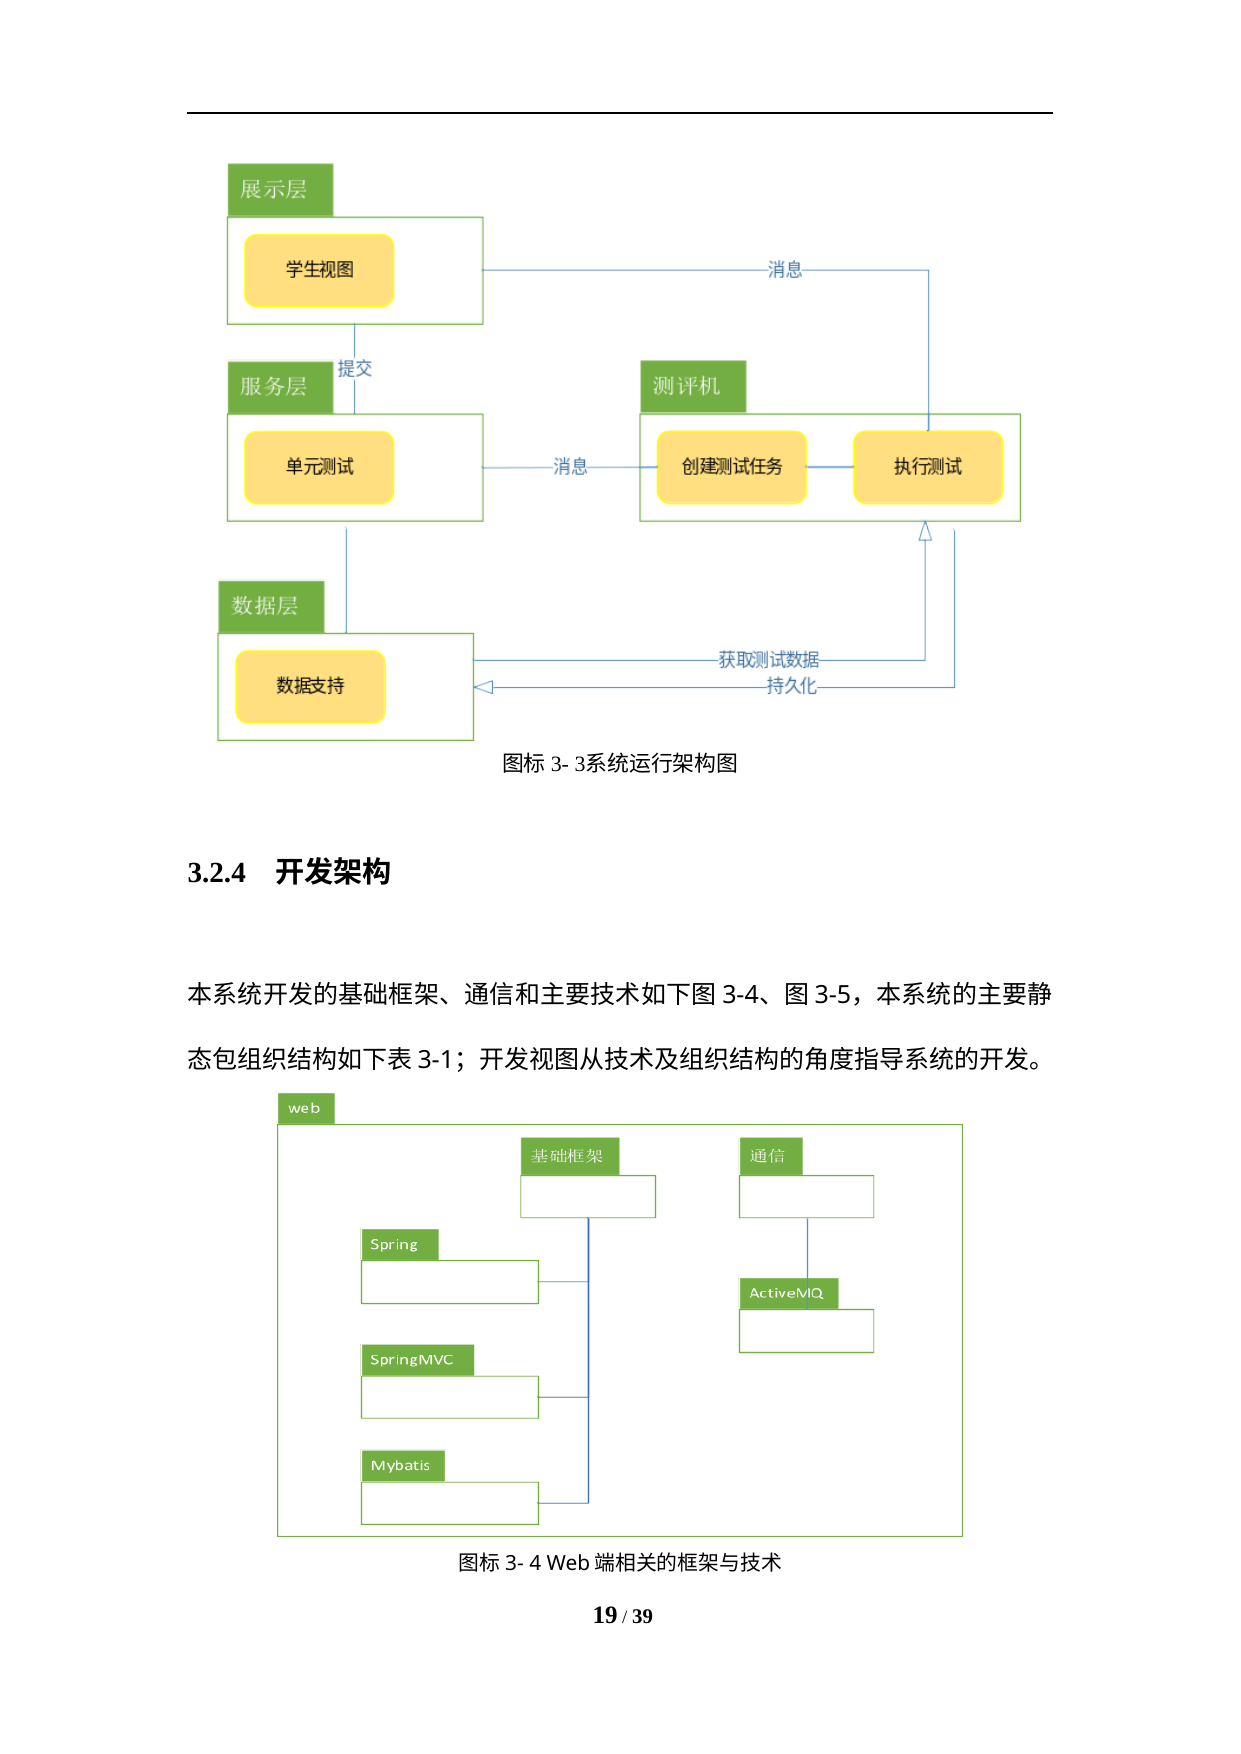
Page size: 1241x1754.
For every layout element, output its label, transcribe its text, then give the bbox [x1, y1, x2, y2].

subtitle 开发架构 [187, 837, 1053, 902]
text 本系统开发的基础框架、通信和主要技术如下图3-4、图3-5，本系统的主要静态包组织结构如下表3-1；开发视图从技术及组织结构的角度指导系统的开发。 [187, 960, 1053, 1090]
